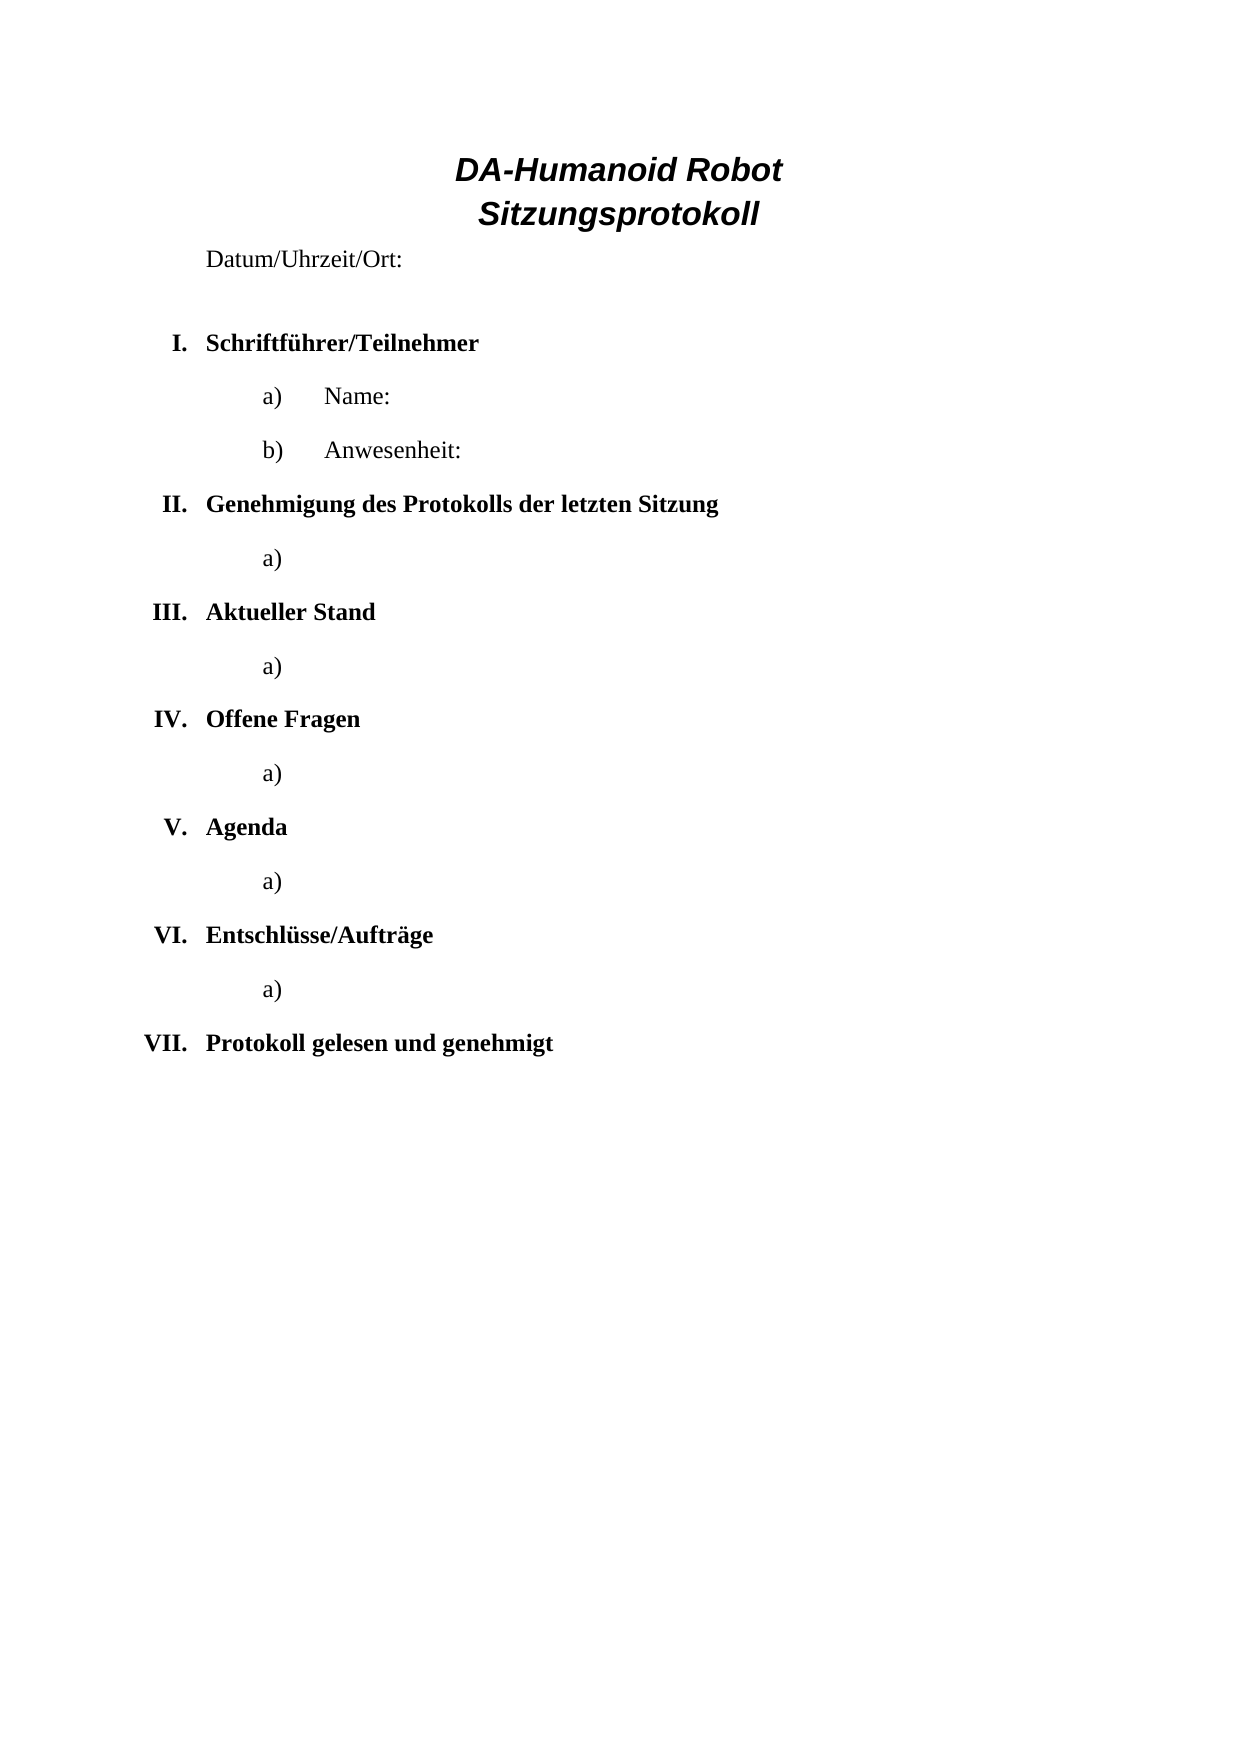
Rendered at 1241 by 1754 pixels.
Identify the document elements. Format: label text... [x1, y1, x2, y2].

list Aktueller Stand [187, 597, 1053, 626]
list Entschlüsse/Aufträge [187, 920, 1053, 949]
list Schriftführer/Teilnehmer [187, 328, 1053, 356]
text Datum/Uhrzeit/Ort: [206, 244, 1053, 273]
subtitle DA-Humanoid Robot [187, 150, 1053, 188]
list Anwesenheit: [262, 435, 1053, 464]
list Agenda [187, 812, 1053, 841]
list Name: [262, 381, 1053, 410]
list Offene Fragen [187, 704, 1053, 733]
list Protokoll gelesen und genehmigt [187, 1028, 1053, 1056]
